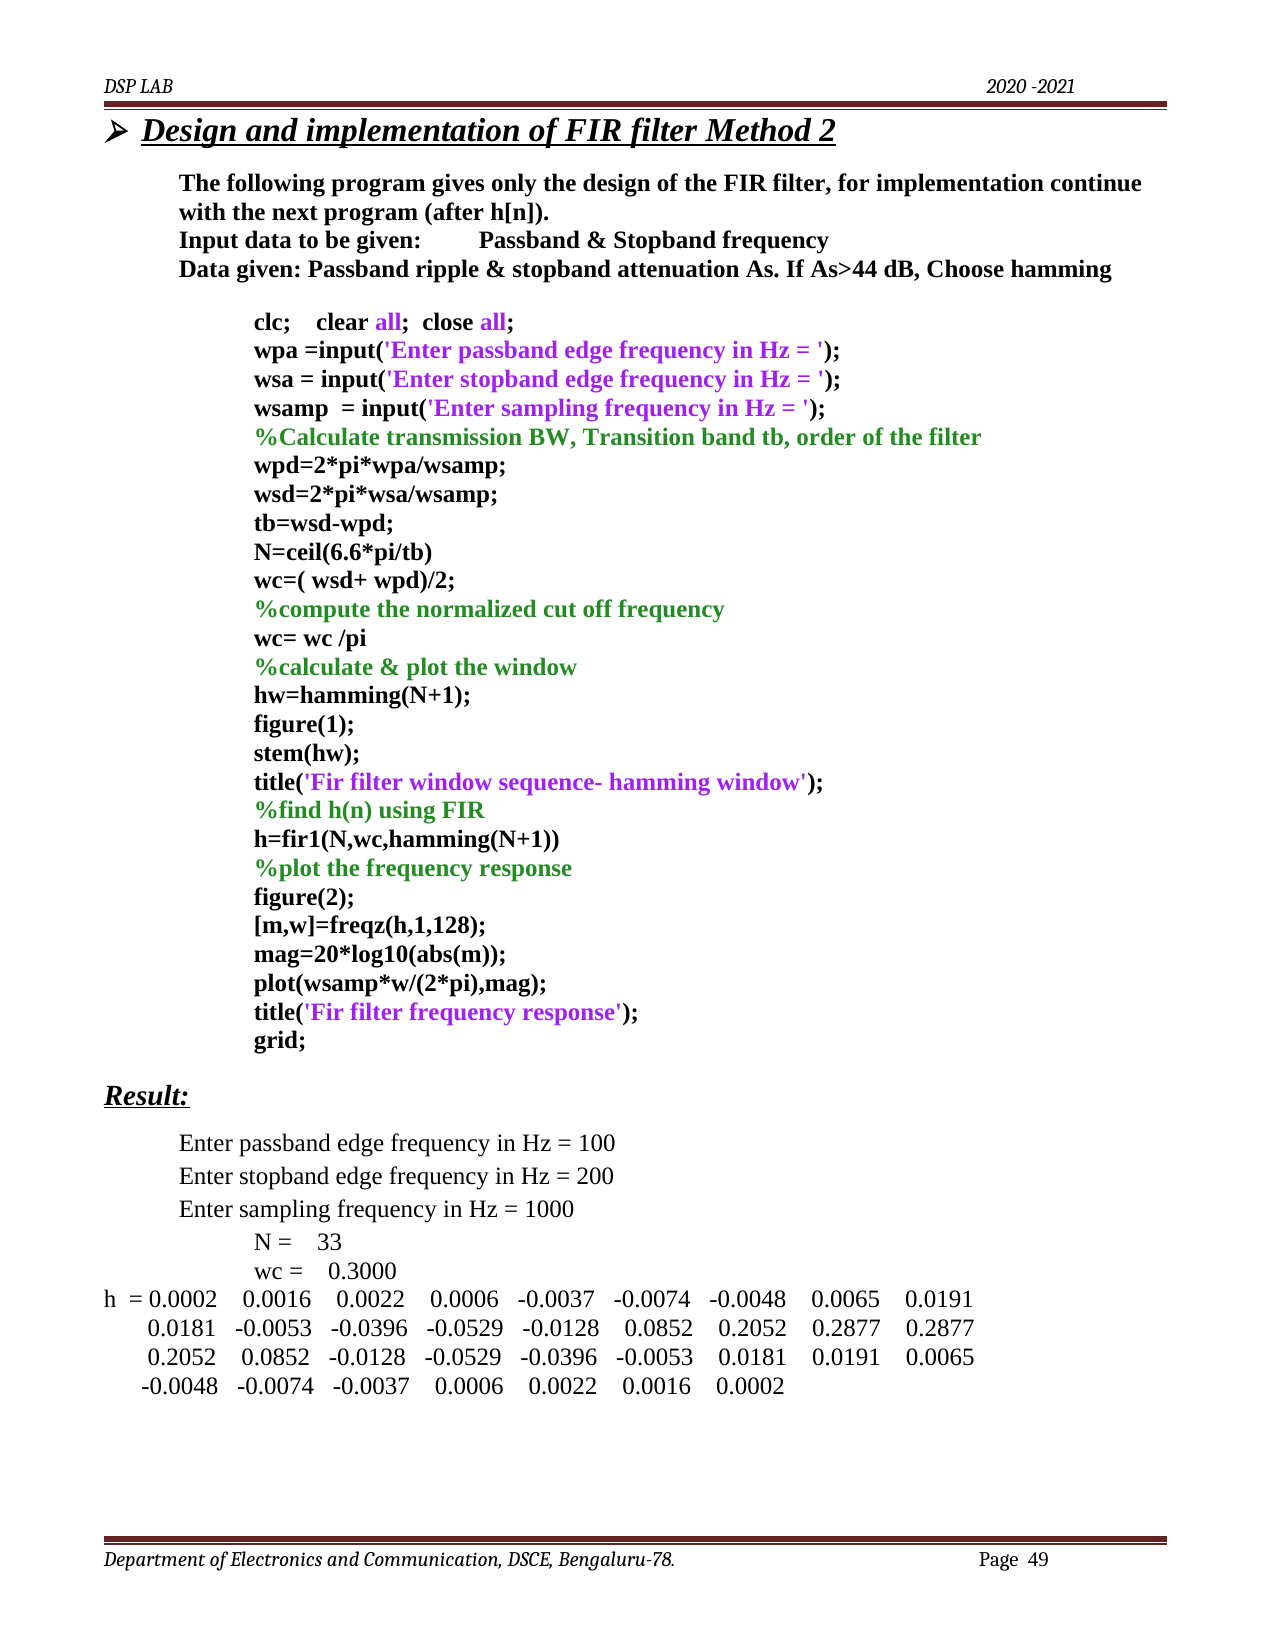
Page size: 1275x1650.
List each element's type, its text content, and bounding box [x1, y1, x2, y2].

text %compute the normalized cut off frequency [253, 594, 1167, 623]
text figure(2); [253, 882, 1167, 910]
text [m,w]=freqz(h,1,128); [253, 910, 1167, 939]
text wc = 0.3000 [253, 1256, 1167, 1284]
text Enter sampling frequency in Hz = 1000 [178, 1194, 1167, 1223]
text %Calculate transmission BW, Transition band tb, order of the filter [253, 422, 1167, 450]
text title('Fir filter window sequence- hamming window'); [253, 767, 1167, 795]
text stem(hw); [253, 738, 1167, 767]
list Design and implementation of FIR filter Method 2 [103, 110, 1167, 149]
text %calculate & plot the window [253, 652, 1167, 680]
text plot(wsamp*w/(2*pi),mag); [253, 968, 1167, 997]
text N=ceil(6.6*pi/tb) [253, 537, 1167, 565]
text wpa =input('Enter passband edge frequency in Hz = '); [253, 335, 1167, 364]
text Result: [103, 1078, 1167, 1111]
text %plot the frequency response [253, 853, 1167, 882]
text %find h(n) using FIR [253, 795, 1167, 824]
text h=fir1(N,wc,hamming(N+1)) [253, 824, 1167, 853]
text wsamp = input('Enter sampling frequency in Hz = '); [253, 393, 1167, 422]
text wsa = input('Enter stopband edge frequency in Hz = '); [253, 364, 1167, 393]
text wc=( wsd+ wpd)/2; [253, 565, 1167, 594]
text 0.0181 -0.0053 -0.0396 -0.0529 -0.0128 0.0852 0.2052 0.2877 0.2877 [103, 1313, 1167, 1342]
text clc; clear all; close all; [253, 307, 1167, 335]
text figure(1); [253, 709, 1167, 738]
text N = 33 [253, 1227, 1167, 1256]
text Enter passband edge frequency in Hz = 100 [178, 1128, 1167, 1157]
text 0.2052 0.0852 -0.0128 -0.0529 -0.0396 -0.0053 0.0181 0.0191 0.0065 [103, 1342, 1167, 1371]
text Input data to be given: Passband & Stopband frequency [178, 225, 1167, 254]
text wpd=2*pi*wpa/wsamp; [253, 450, 1167, 479]
text Data given: Passband ripple & stopband attenuation As. If As>44 dB, Choose hamming [178, 254, 1167, 283]
text The following program gives only the design of the FIR filter, for implementation continue with the next program (after h[n]). [178, 168, 1167, 225]
text Enter stopband edge frequency in Hz = 200 [178, 1161, 1167, 1190]
text mag=20*log10(abs(m)); [253, 939, 1167, 968]
text wsd=2*pi*wsa/wsamp; [253, 479, 1167, 508]
text h = 0.0002 0.0016 0.0022 0.0006 -0.0037 -0.0074 -0.0048 0.0065 0.0191 [103, 1284, 1167, 1313]
text hw=hamming(N+1); [253, 680, 1167, 709]
text title('Fir filter frequency response'); [253, 997, 1167, 1025]
text tb=wsd-wpd; [253, 508, 1167, 537]
text grid; [253, 1025, 1167, 1054]
text -0.0048 -0.0074 -0.0037 0.0006 0.0022 0.0016 0.0002 [103, 1371, 1167, 1399]
text wc= wc /pi [253, 623, 1167, 652]
